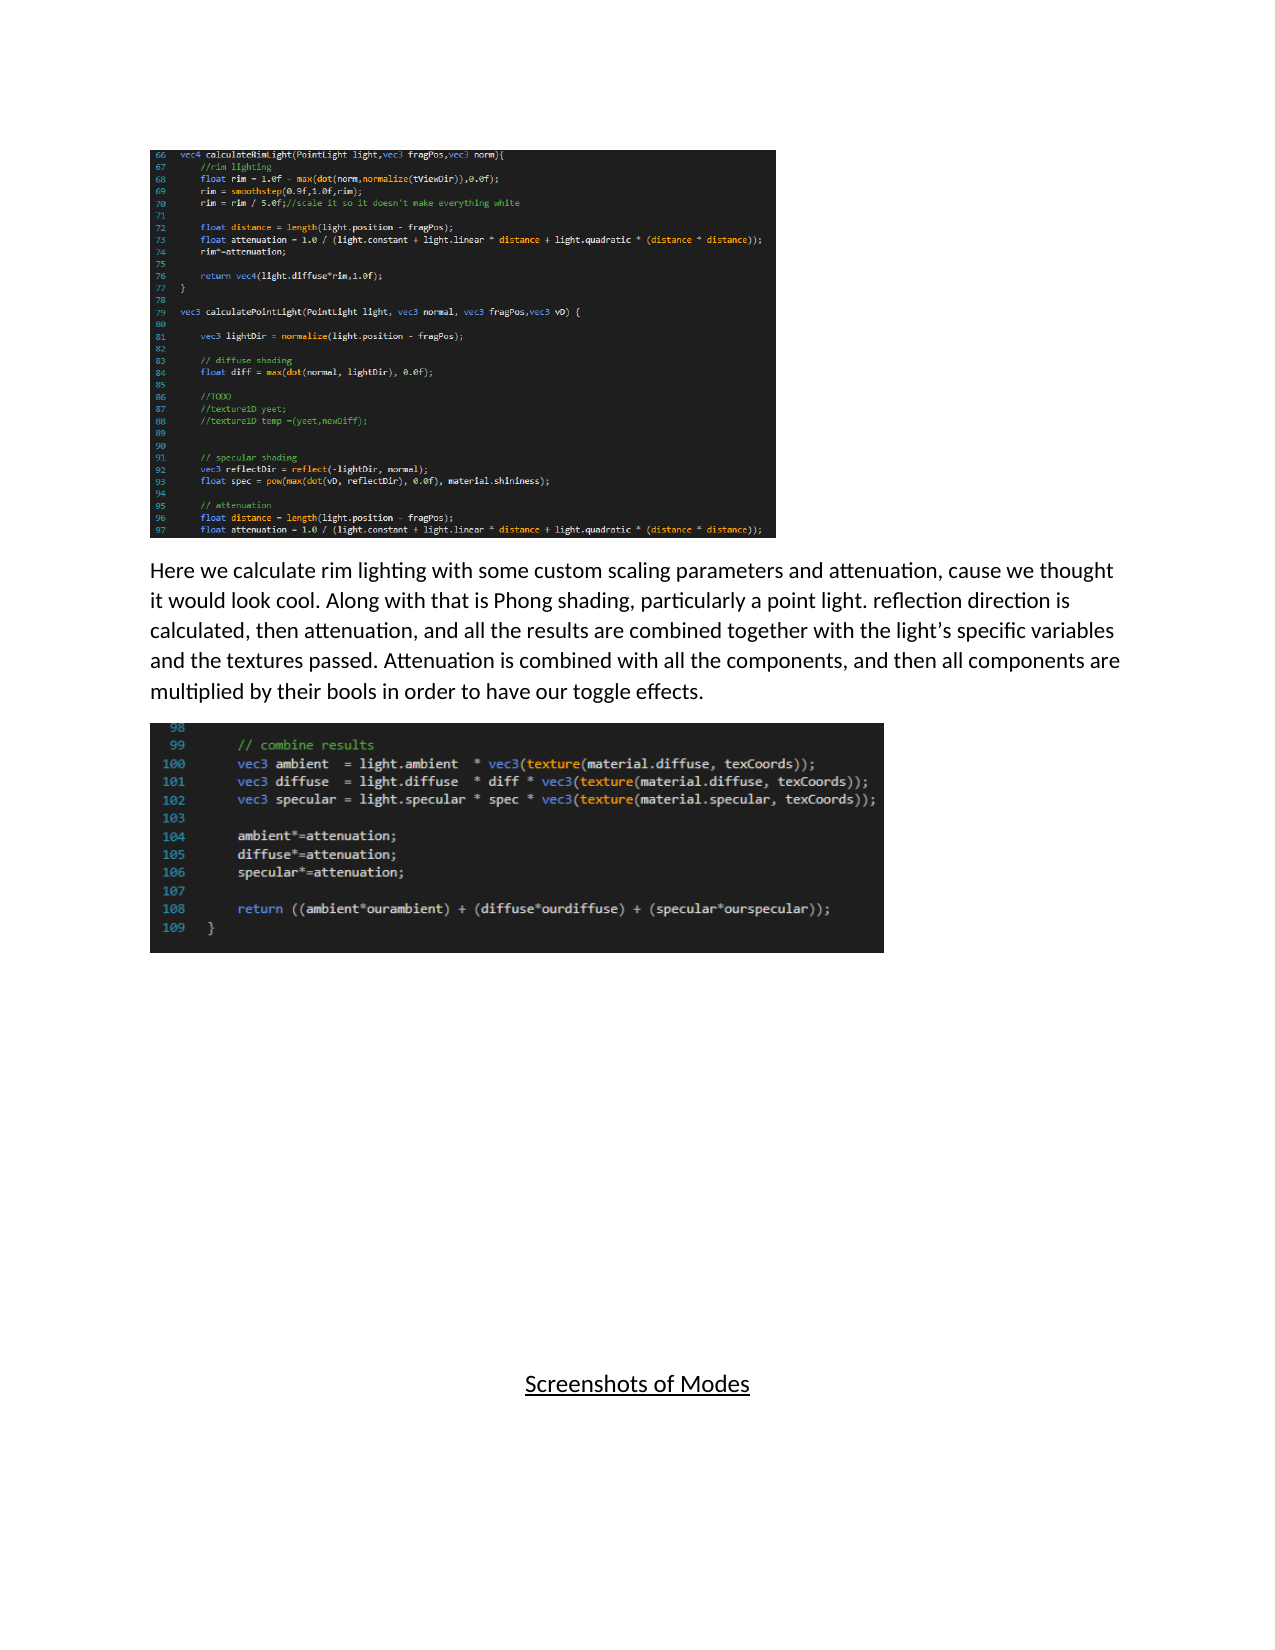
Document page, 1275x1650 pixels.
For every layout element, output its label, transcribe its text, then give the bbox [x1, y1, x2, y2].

picture [150, 150, 776, 538]
text Screenshots of Modes [150, 1368, 1125, 1399]
text Here we calculate rim lighting with some custom scaling parameters and attenuation, cause we thought it would look cool. Along with that is Phong shading, particularly a point light. reflection direction is calculated, then attenuation, and all the results are combined together with the light’s specific variables and the textures passed. Attenuation is combined with all the components, and then all components are multiplied by their bools in order to have our toggle effects. [150, 556, 1125, 705]
picture [150, 723, 884, 953]
